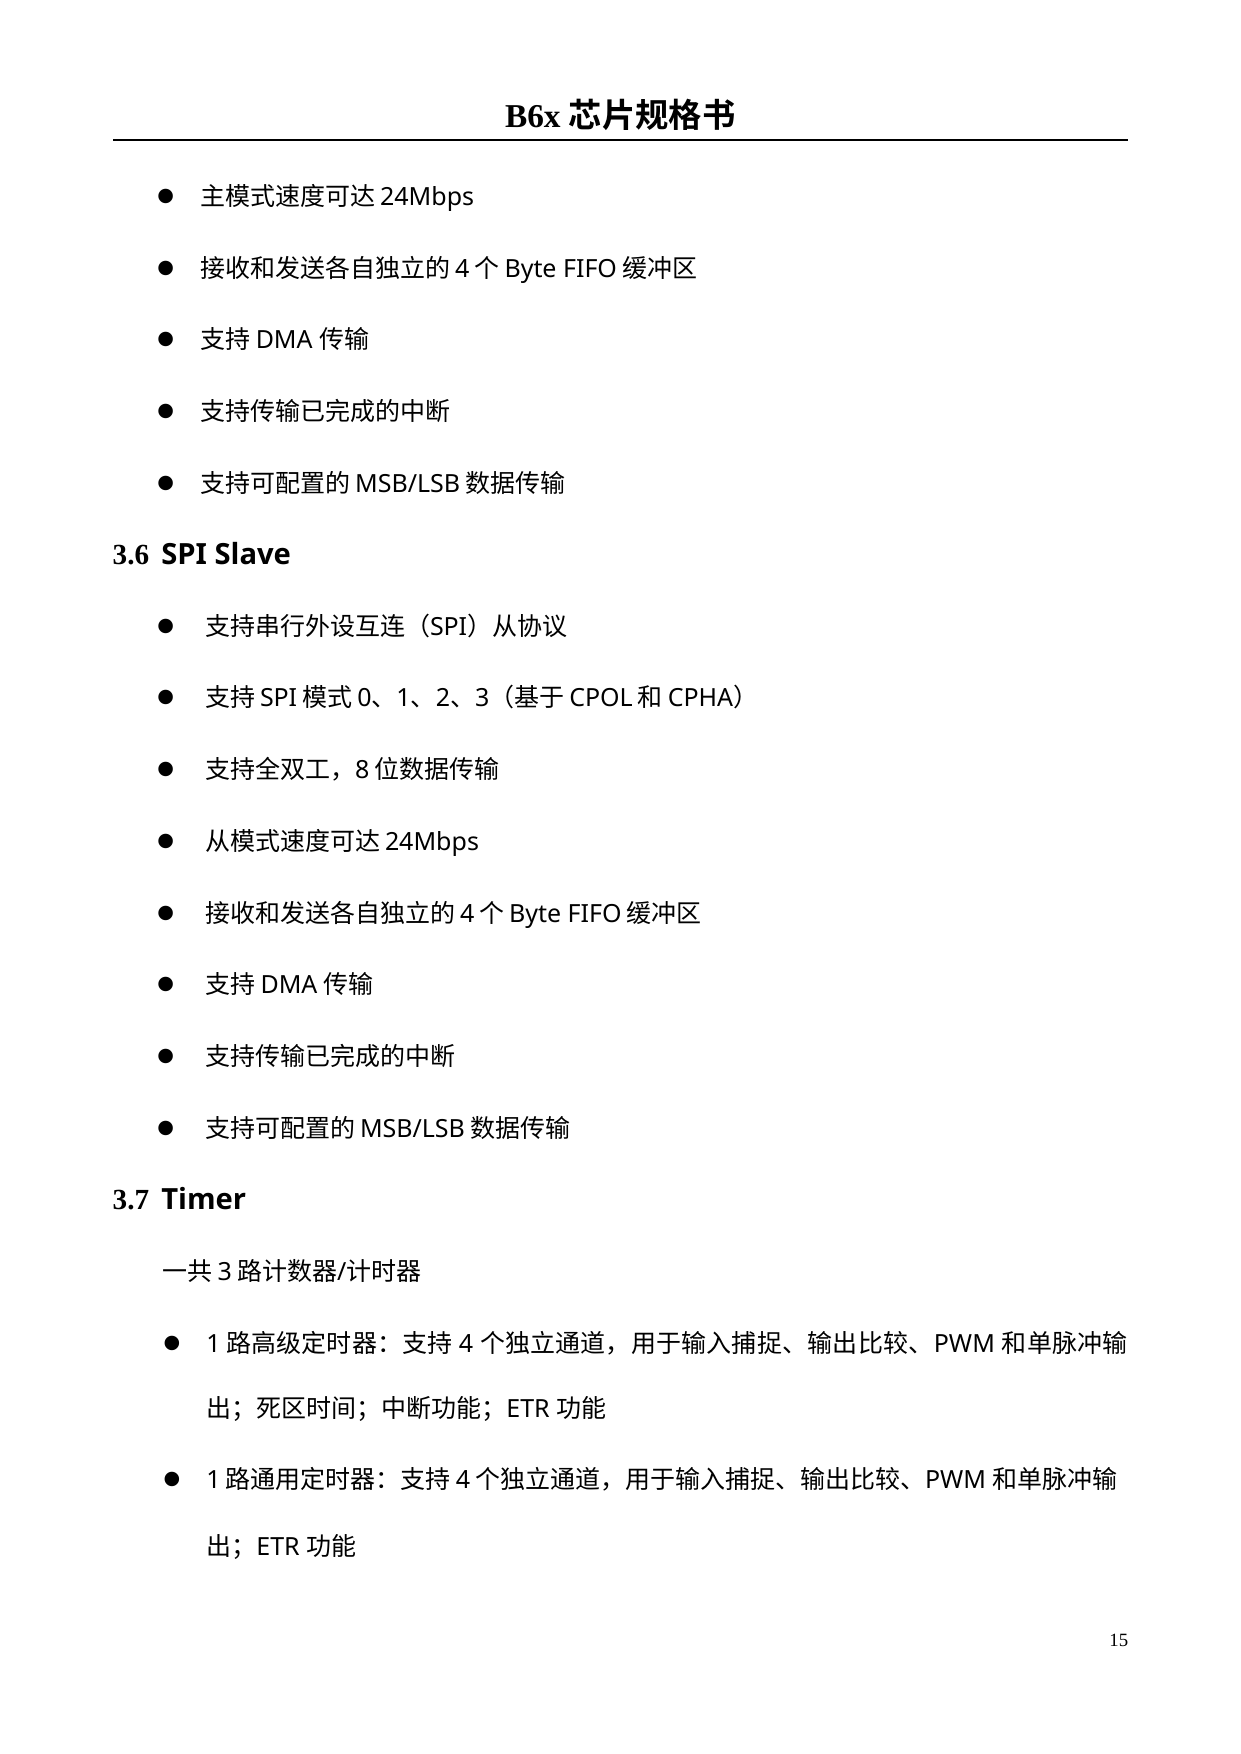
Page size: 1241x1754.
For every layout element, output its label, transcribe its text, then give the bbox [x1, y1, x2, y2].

list 支持可配置的MSB/LSB数据传输 [156, 449, 1128, 514]
list 支持传输已完成的中断 [156, 377, 1128, 442]
subtitle SPI Slave [112, 521, 1129, 586]
list 支持可配置的MSB/LSB数据传输 [156, 1094, 1128, 1159]
list 一共3路计数器/计时器 [112, 1237, 1128, 1302]
list 1路通用定时器：支持4个独立通道，用于输入捕捉、输出比较、PWM 和单脉冲输出；ETR 功能 [162, 1445, 1129, 1577]
list 主模式速度可达24Mbps [156, 162, 1128, 227]
list 接收和发送各自独立的4个Byte FIFO缓冲区 [156, 234, 1128, 299]
list 支持传输已完成的中断 [156, 1022, 1128, 1087]
list 支持 DMA 传输 [156, 306, 1128, 371]
subtitle Timer [112, 1166, 1129, 1231]
list 接收和发送各自独立的4个Byte FIFO缓冲区 [156, 879, 1128, 944]
list 支持串行外设互连（SPI）从协议 [156, 592, 1128, 657]
list 从模式速度可达24Mbps [156, 807, 1128, 872]
list 1路高级定时器：支持 4 个独立通道，用于输入捕捉、输出比较、PWM 和单脉冲输出；死区时间；中断功能；ETR 功能 [162, 1309, 1128, 1439]
list 支持全双工，8位数据传输 [156, 735, 1128, 800]
list 支持 DMA 传输 [156, 951, 1128, 1016]
list 支持SPI模式0、1、2、3（基于CPOL和CPHA） [156, 663, 1128, 728]
